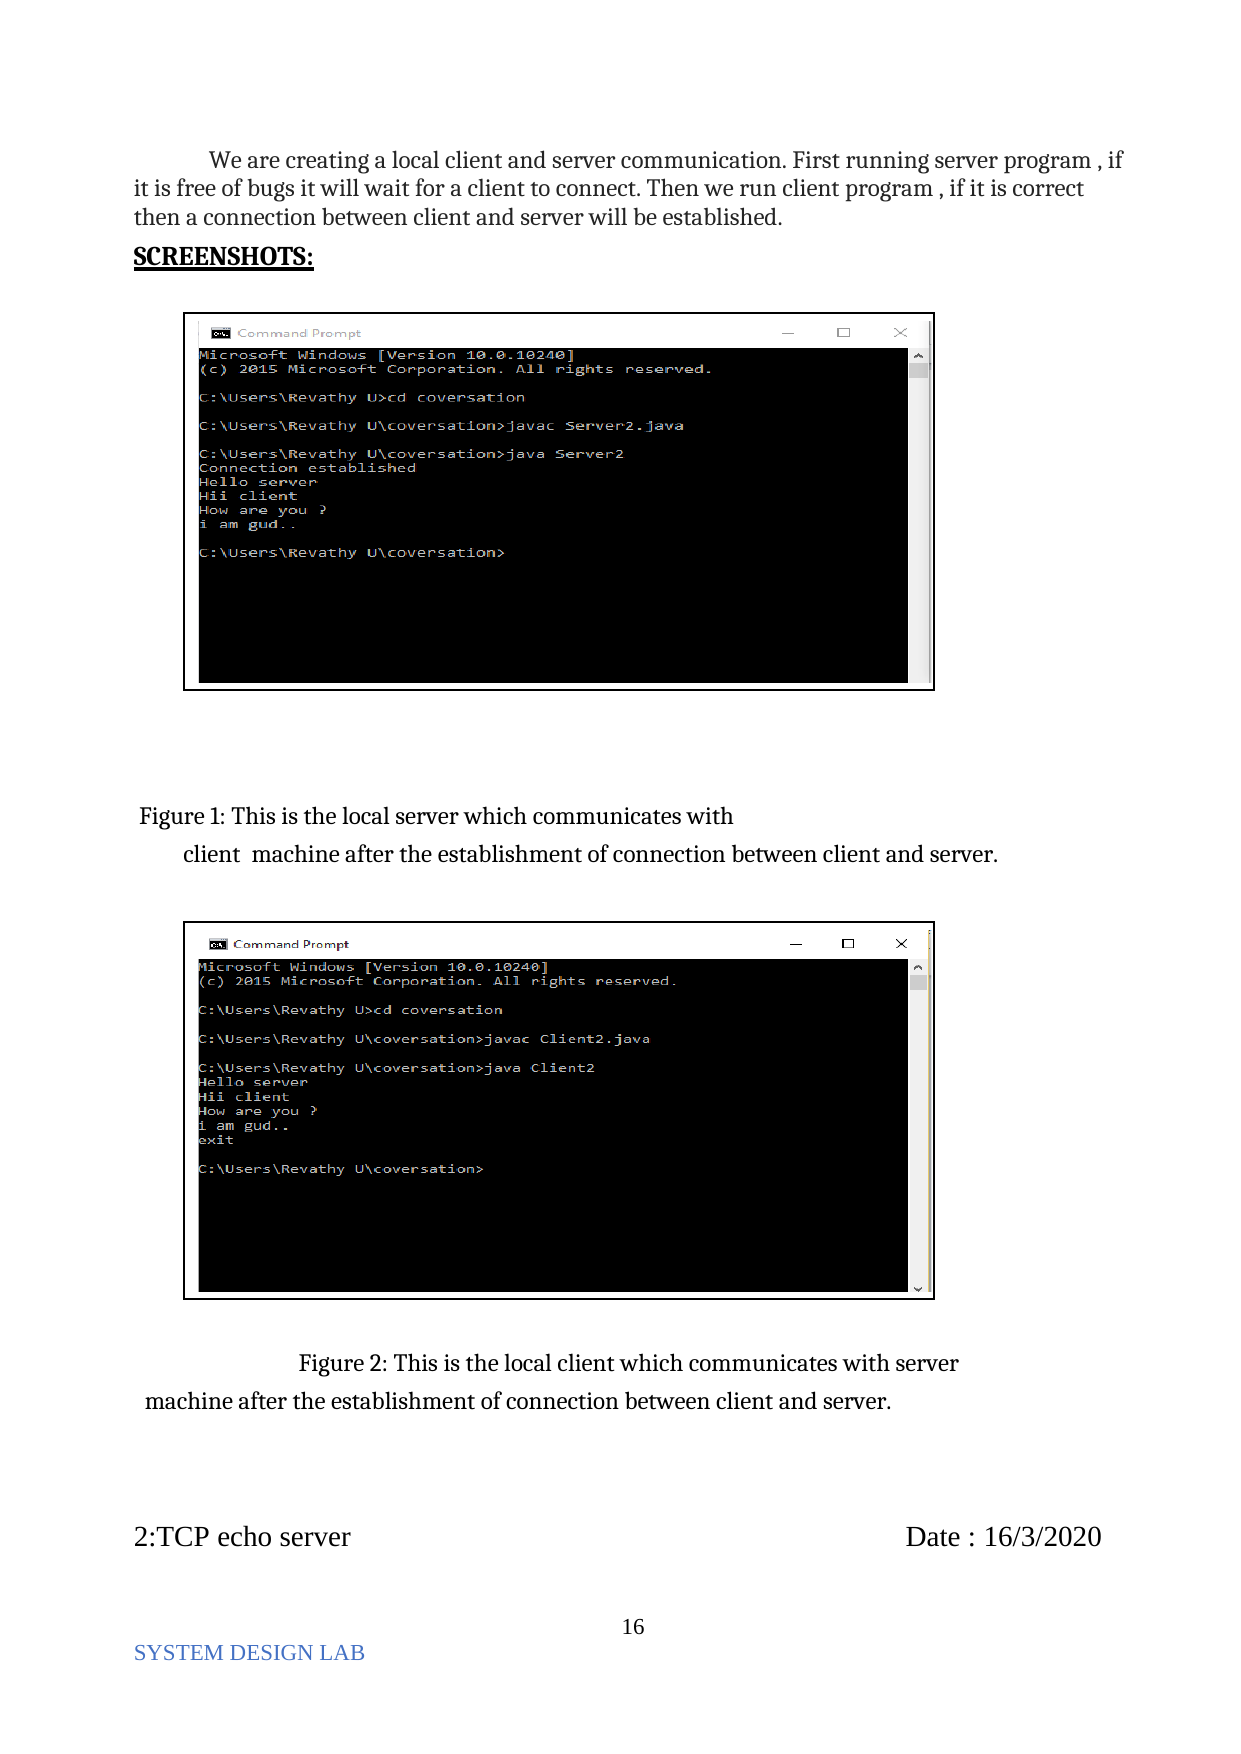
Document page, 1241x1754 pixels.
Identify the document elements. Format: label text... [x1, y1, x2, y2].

text 2:TCP echo server Date : 16/3/2020 [133, 1519, 1132, 1553]
subtitle We are creating a local client and server communication. First running server program , if it is free of bugs it will wait for a client to connect. Then we run client program , if it is correct then a connection between client and server will be established. [133, 146, 1132, 232]
subtitle machine after the establishment of connection between client and server. [133, 1387, 1132, 1416]
subtitle Figure 1: This is the local server which communicates with [133, 802, 1132, 831]
subtitle Figure 2: This is the local client which communicates with server [133, 1349, 1132, 1377]
picture [198, 930, 932, 1292]
subtitle SCREENSHOTS: [133, 241, 1132, 272]
subtitle client machine after the establishment of connection between client and server. [133, 840, 1132, 869]
picture [198, 321, 932, 683]
